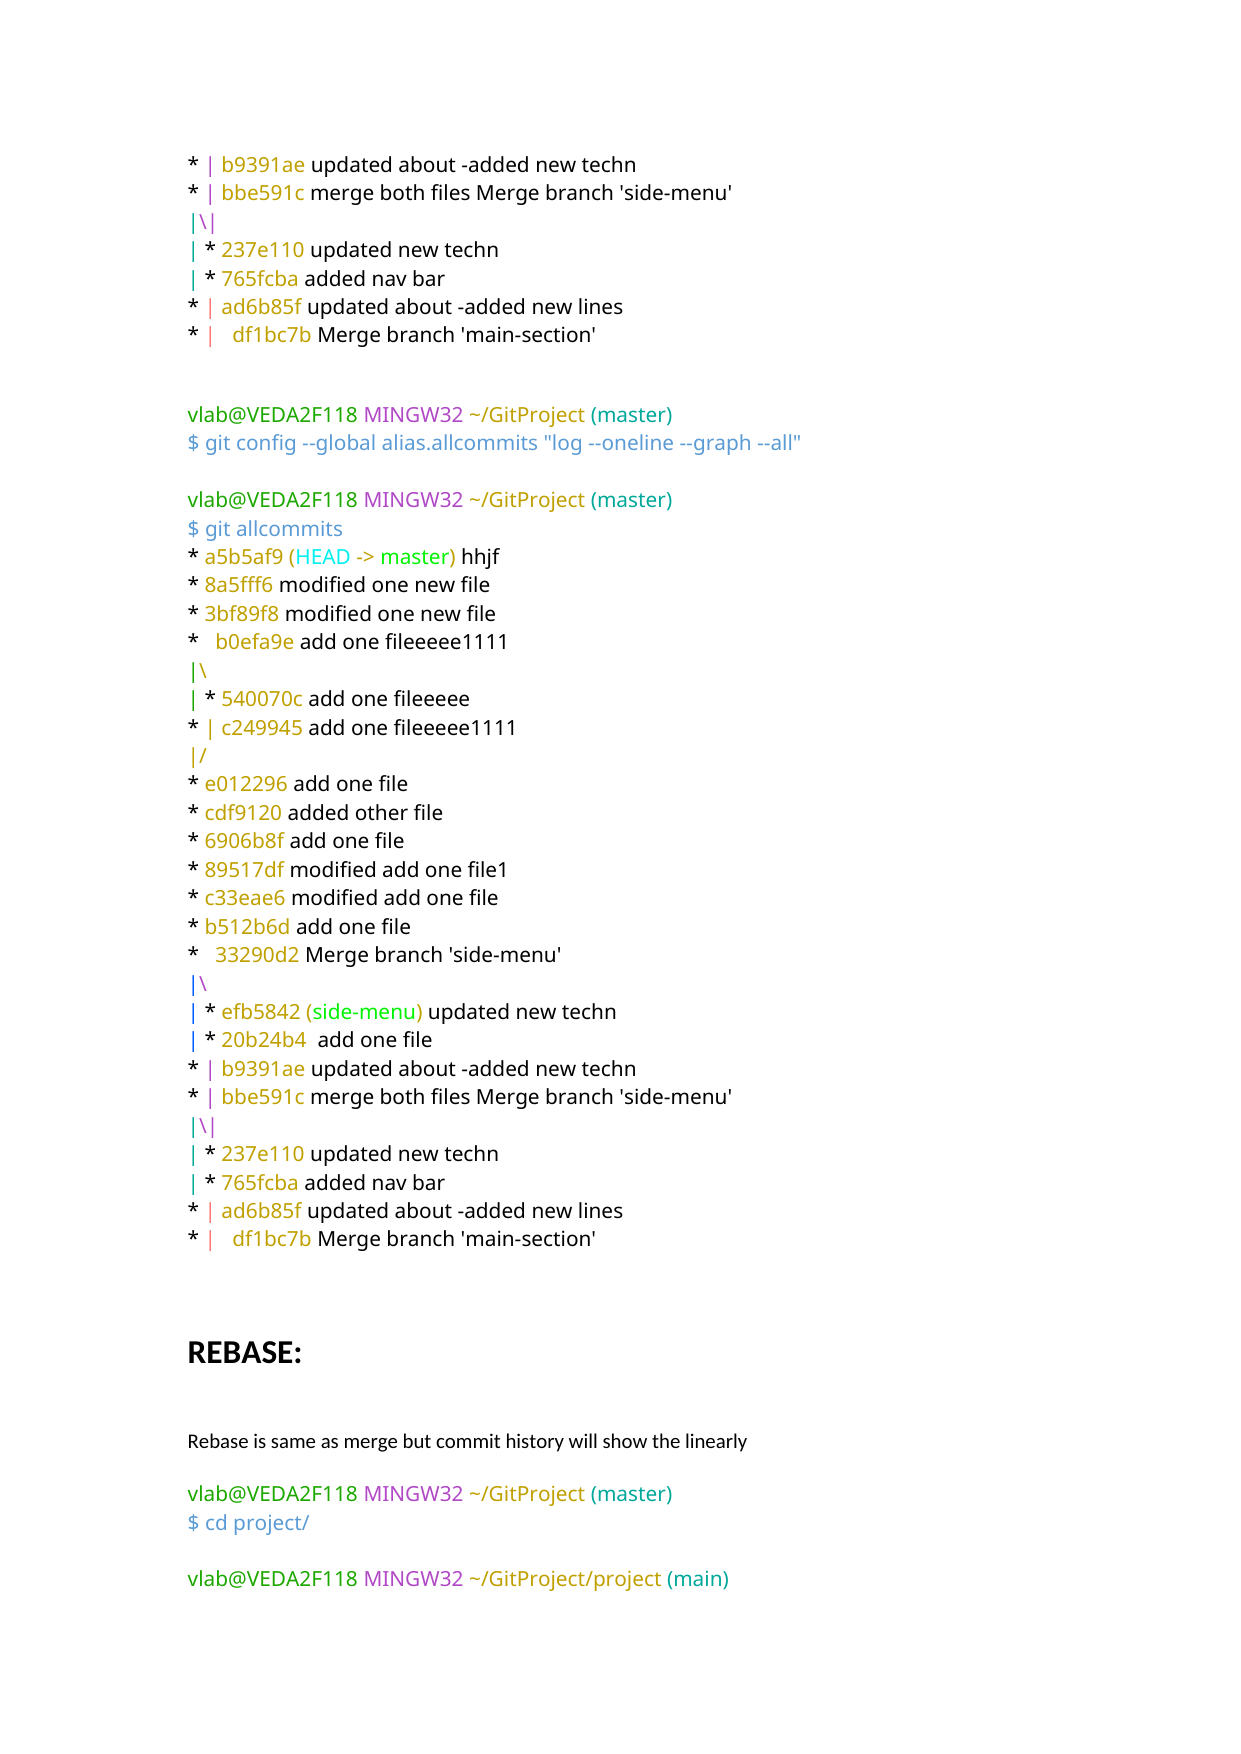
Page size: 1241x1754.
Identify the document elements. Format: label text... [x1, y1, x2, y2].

text | * 237e110 updated new techn [187, 1139, 1053, 1168]
text * b512b6d add one file [187, 912, 1053, 940]
text |\| [187, 207, 1053, 235]
text | * efb5842 (side-menu) updated new techn [187, 997, 1053, 1026]
text * | c249945 add one fileeeee1111 [187, 713, 1053, 741]
text |/ [187, 741, 1053, 769]
text |\| [187, 1111, 1053, 1139]
text * 3bf89f8 modified one new file [187, 599, 1053, 627]
text * | bbe591c merge both files Merge branch 'side-menu' [187, 1082, 1053, 1111]
text | * 20b24b4 add one file [187, 1026, 1053, 1054]
text * cdf9120 added other file [187, 798, 1053, 826]
text | * 765fcba added nav bar [187, 264, 1053, 292]
text * | df1bc7b Merge branch 'main-section' [187, 321, 1053, 349]
text $ git allcommits [187, 514, 1053, 542]
text vlab@VEDA2F118 MINGW32 ~/GitProject (master) [187, 1479, 1053, 1508]
text * 33290d2 Merge branch 'side-menu' [187, 940, 1053, 969]
text vlab@VEDA2F118 MINGW32 ~/GitProject (master) [187, 485, 1053, 514]
text Rebase is same as merge but commit history will show the linearly [187, 1428, 1053, 1454]
text vlab@VEDA2F118 MINGW32 ~/GitProject (master) [187, 400, 1053, 428]
text * | ad6b85f updated about -added new lines [187, 1196, 1053, 1224]
text * | ad6b85f updated about -added new lines [187, 292, 1053, 321]
subtitle REBASE: [187, 1331, 1053, 1372]
text * | bbe591c merge both files Merge branch 'side-menu' [187, 178, 1053, 207]
text * b0efa9e add one fileeeee1111 [187, 627, 1053, 656]
text |\ [187, 656, 1053, 684]
text * e012296 add one file [187, 769, 1053, 798]
text $ git config --global alias.allcommits "log --oneline --graph --all" [187, 428, 1053, 457]
text * | b9391ae updated about -added new techn [187, 1054, 1053, 1082]
text | * 237e110 updated new techn [187, 235, 1053, 264]
text | * 540070c add one fileeeee [187, 684, 1053, 713]
text * 6906b8f add one file [187, 826, 1053, 855]
text * | b9391ae updated about -added new techn [187, 150, 1053, 178]
text vlab@VEDA2F118 MINGW32 ~/GitProject/project (main) [187, 1564, 1053, 1593]
text * a5b5af9 (HEAD -> master) hhjf [187, 542, 1053, 571]
text | * 765fcba added nav bar [187, 1168, 1053, 1196]
text * 89517df modified add one file1 [187, 855, 1053, 883]
text |\ [187, 969, 1053, 997]
text * c33eae6 modified add one file [187, 883, 1053, 912]
text * 8a5fff6 modified one new file [187, 571, 1053, 599]
text * | df1bc7b Merge branch 'main-section' [187, 1224, 1053, 1253]
text $ cd project/ [187, 1508, 1053, 1536]
